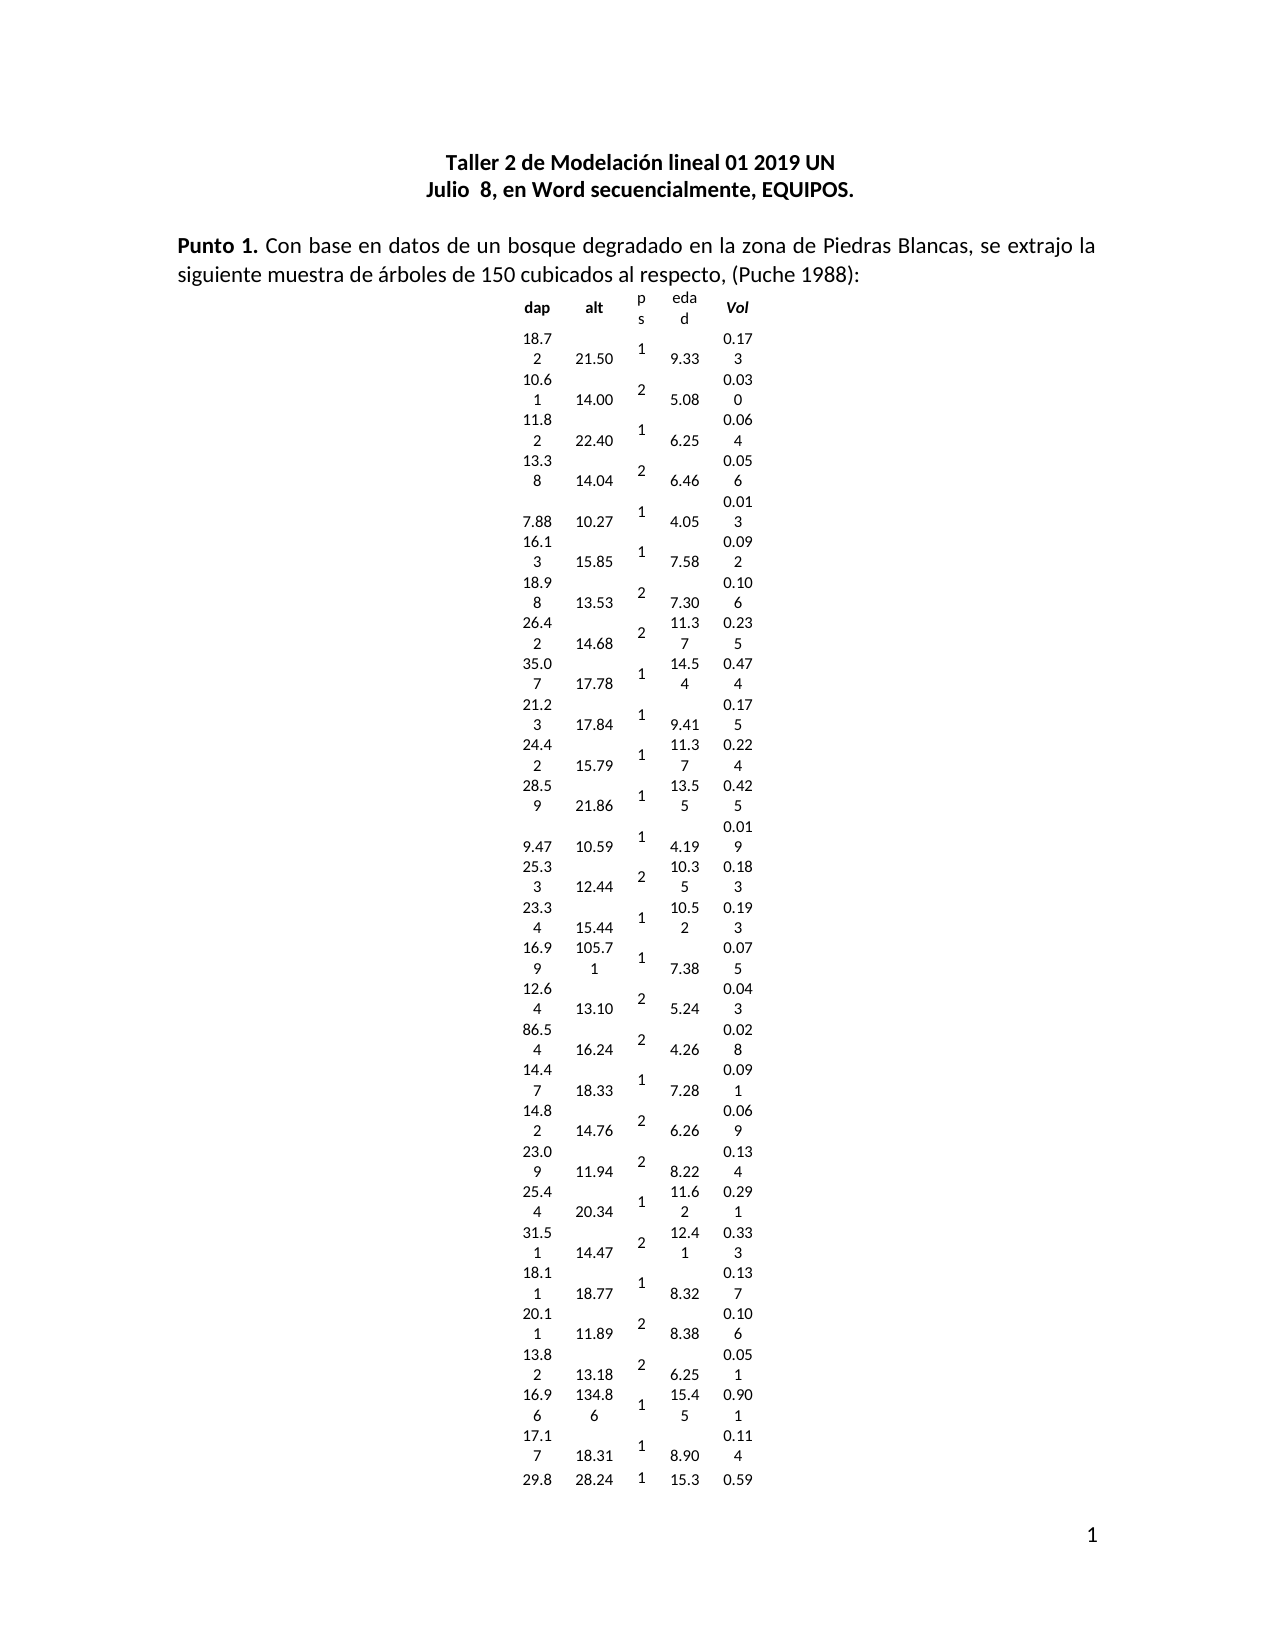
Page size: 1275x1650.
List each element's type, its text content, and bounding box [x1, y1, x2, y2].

table_cell 23.34 [510, 897, 564, 938]
table_cell 11.37 [658, 735, 711, 775]
table_cell 15.35 [658, 1466, 711, 1489]
table_cell 0.019 [711, 816, 764, 856]
table_cell 9.33 [658, 328, 711, 369]
table_cell 0.028 [711, 1019, 764, 1059]
table_cell 15.45 [658, 1385, 711, 1425]
table_cell 1 [625, 938, 658, 978]
table_cell 1 [625, 1060, 658, 1100]
table_cell 4.26 [658, 1019, 711, 1059]
table_header dap [510, 288, 564, 328]
table_cell 2 [625, 1141, 658, 1181]
table_cell 2 [625, 1222, 658, 1263]
table_cell 105.71 [564, 938, 624, 978]
table_cell 15.85 [564, 531, 624, 572]
table_cell 10.61 [510, 369, 564, 409]
table_cell 2 [625, 450, 658, 491]
table_cell 35.07 [510, 653, 564, 694]
table_cell 0.235 [711, 613, 764, 653]
table_cell 2 [625, 369, 658, 409]
table_cell 18.33 [564, 1060, 624, 1100]
table_cell 29.89 [510, 1466, 564, 1489]
table_cell 1 [625, 735, 658, 775]
table_cell 0.030 [711, 369, 764, 409]
table_cell 13.53 [564, 572, 624, 613]
table_cell 2 [625, 978, 658, 1019]
table_cell 0.183 [711, 856, 764, 897]
table_cell 8.22 [658, 1141, 711, 1181]
table_cell 0.043 [711, 978, 764, 1019]
table_cell 2 [625, 1019, 658, 1059]
table_cell 14.82 [510, 1100, 564, 1141]
table_cell 1 [625, 328, 658, 369]
table_cell 2 [625, 1303, 658, 1344]
table_cell 0.069 [711, 1100, 764, 1141]
table_header alt [564, 288, 624, 328]
table_cell 10.59 [564, 816, 624, 856]
table_cell 18.77 [564, 1263, 624, 1303]
table_cell 2 [625, 856, 658, 897]
table_cell 0.224 [711, 735, 764, 775]
table_cell 7.88 [510, 491, 564, 531]
table_cell 17.78 [564, 653, 624, 694]
table_cell 8.32 [658, 1263, 711, 1303]
table_cell 16.24 [564, 1019, 624, 1059]
table_cell 14.00 [564, 369, 624, 409]
table_cell 6.25 [658, 1344, 711, 1384]
text Taller 2 de Modelación lineal 01 2019 UN [183, 148, 1098, 176]
table_cell 11.89 [564, 1303, 624, 1344]
table_cell 10.52 [658, 897, 711, 938]
table_cell 26.42 [510, 613, 564, 653]
table_cell 15.44 [564, 897, 624, 938]
table_cell 18.72 [510, 328, 564, 369]
table_cell 13.55 [658, 775, 711, 816]
table_header edad [658, 288, 711, 328]
table_cell 4.05 [658, 491, 711, 531]
table_cell 14.54 [658, 653, 711, 694]
table_cell 0.056 [711, 450, 764, 491]
table_cell 0.075 [711, 938, 764, 978]
table_cell 0.425 [711, 775, 764, 816]
table_cell 0.106 [711, 572, 764, 613]
table_cell 17.17 [510, 1425, 564, 1466]
table_cell 7.38 [658, 938, 711, 978]
table_cell 5.24 [658, 978, 711, 1019]
table_cell 11.62 [658, 1181, 711, 1222]
table_cell 1 [625, 491, 658, 531]
table_cell 11.82 [510, 410, 564, 450]
table_cell 1 [625, 1385, 658, 1425]
table_cell 18.31 [564, 1425, 624, 1466]
table_cell 20.11 [510, 1303, 564, 1344]
table_cell 13.10 [564, 978, 624, 1019]
table_cell 6.26 [658, 1100, 711, 1141]
table_cell 0.092 [711, 531, 764, 572]
table_cell 1 [625, 816, 658, 856]
table_cell 25.33 [510, 856, 564, 897]
table_header Vol [711, 288, 764, 328]
table_cell 86.54 [510, 1019, 564, 1059]
table_cell 17.84 [564, 694, 624, 734]
table_cell 21.23 [510, 694, 564, 734]
table_cell 8.90 [658, 1425, 711, 1466]
table_cell 1 [625, 653, 658, 694]
table_cell 5.08 [658, 369, 711, 409]
table_cell 21.50 [564, 328, 624, 369]
table_cell 7.28 [658, 1060, 711, 1100]
table_cell 2 [625, 1100, 658, 1141]
table_cell 21.86 [564, 775, 624, 816]
table_cell 134.86 [564, 1385, 624, 1425]
table_cell 2 [625, 613, 658, 653]
table_cell 0.901 [711, 1385, 764, 1425]
table_cell 0.114 [711, 1425, 764, 1466]
table_cell 0.291 [711, 1181, 764, 1222]
text Julio 8, en Word secuencialmente, EQUIPOS. [183, 176, 1098, 204]
table_cell 0.051 [711, 1344, 764, 1384]
table_cell 1 [625, 410, 658, 450]
table_cell 14.68 [564, 613, 624, 653]
table_cell 31.51 [510, 1222, 564, 1263]
table_cell 11.37 [658, 613, 711, 653]
table_cell 9.47 [510, 816, 564, 856]
table_cell 22.40 [564, 410, 624, 450]
table_cell 13.38 [510, 450, 564, 491]
table_cell 28.59 [510, 775, 564, 816]
table_cell 6.46 [658, 450, 711, 491]
table_cell 14.47 [510, 1060, 564, 1100]
table_cell 1 [625, 897, 658, 938]
table_cell 1 [625, 1181, 658, 1222]
table_cell 14.76 [564, 1100, 624, 1141]
table_cell 20.34 [564, 1181, 624, 1222]
table_cell 7.58 [658, 531, 711, 572]
table_cell 9.41 [658, 694, 711, 734]
table_cell 6.25 [658, 410, 711, 450]
table_cell 10.35 [658, 856, 711, 897]
table_cell 24.42 [510, 735, 564, 775]
table_cell 2 [625, 1344, 658, 1384]
table_cell 2 [625, 572, 658, 613]
table_cell 0.599 [711, 1466, 764, 1489]
table_cell 0.106 [711, 1303, 764, 1344]
table_cell 16.96 [510, 1385, 564, 1425]
table_cell 7.30 [658, 572, 711, 613]
table_cell 0.134 [711, 1141, 764, 1181]
table_cell 16.99 [510, 938, 564, 978]
table_cell 18.11 [510, 1263, 564, 1303]
table_cell 13.82 [510, 1344, 564, 1384]
table_cell 8.38 [658, 1303, 711, 1344]
table_cell 25.44 [510, 1181, 564, 1222]
table_header ps [625, 288, 658, 328]
table_cell 14.04 [564, 450, 624, 491]
table_cell 15.79 [564, 735, 624, 775]
table_cell 1 [625, 1466, 658, 1489]
table_cell 1 [625, 1425, 658, 1466]
table_cell 23.09 [510, 1141, 564, 1181]
table_cell 0.173 [711, 328, 764, 369]
table_cell 1 [625, 531, 658, 572]
table_cell 0.013 [711, 491, 764, 531]
table_cell 0.091 [711, 1060, 764, 1100]
table_cell 0.193 [711, 897, 764, 938]
table_cell 0.137 [711, 1263, 764, 1303]
table_cell 1 [625, 694, 658, 734]
table_cell 0.175 [711, 694, 764, 734]
table_cell 16.13 [510, 531, 564, 572]
table_cell 28.24 [564, 1466, 624, 1489]
table_cell 14.47 [564, 1222, 624, 1263]
table_cell 11.94 [564, 1141, 624, 1181]
table_cell 18.98 [510, 572, 564, 613]
table_cell 12.41 [658, 1222, 711, 1263]
table_cell 1 [625, 1263, 658, 1303]
table_cell 4.19 [658, 816, 711, 856]
text Punto 1. Con base en datos de un bosque degradado en la zona de Piedras Blancas, se extrajo la siguiente muestra de árboles de 150 cubicados al respecto, (Puche 1988): [177, 232, 1098, 288]
table_cell 10.27 [564, 491, 624, 531]
table_cell 0.064 [711, 410, 764, 450]
table_cell 0.333 [711, 1222, 764, 1263]
table_cell 12.44 [564, 856, 624, 897]
table_cell 0.474 [711, 653, 764, 694]
table_cell 13.18 [564, 1344, 624, 1384]
table_cell 12.64 [510, 978, 564, 1019]
table_cell 1 [625, 775, 658, 816]
